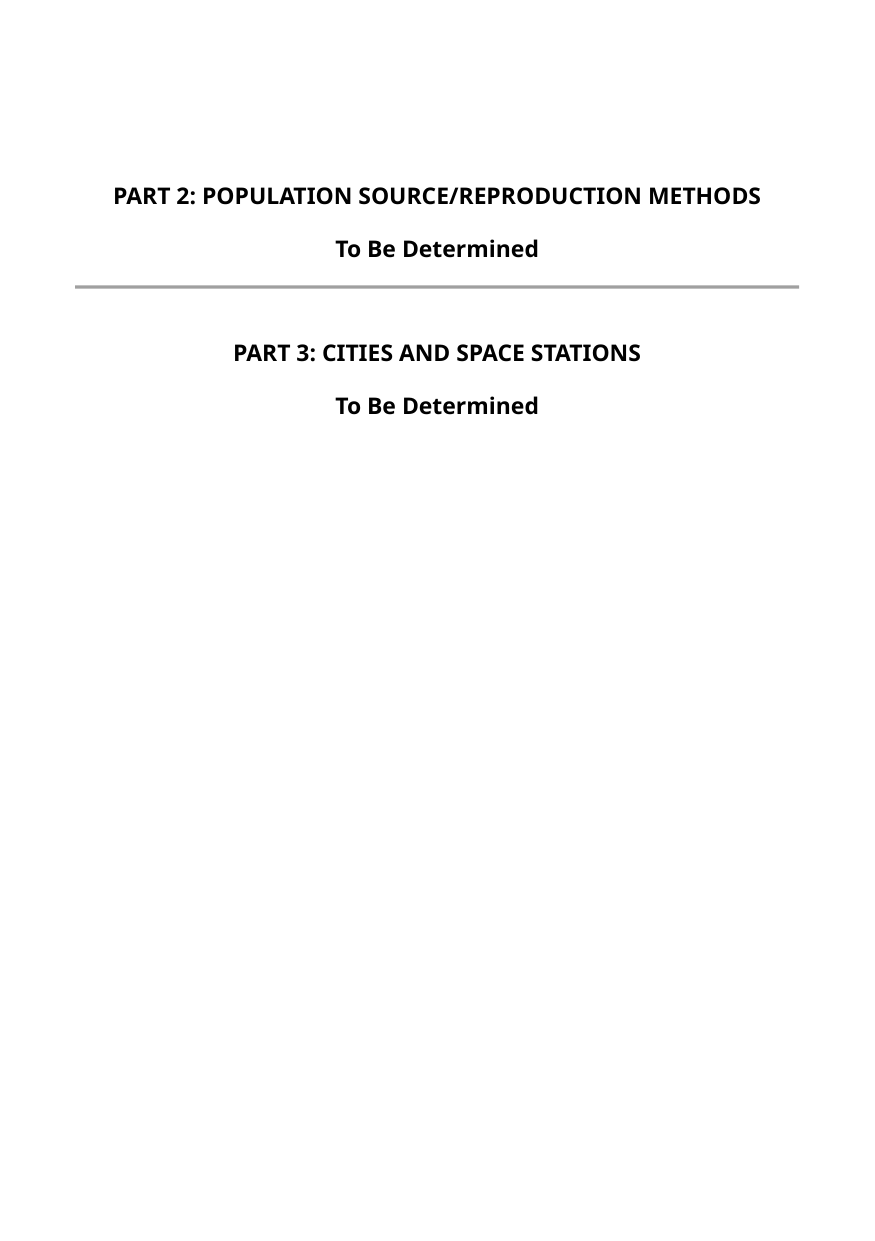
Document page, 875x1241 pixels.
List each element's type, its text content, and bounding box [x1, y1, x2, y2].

text PART 2: POPULATION SOURCE/REPRODUCTION METHODS [75, 180, 799, 211]
text To Be Determined [75, 390, 799, 421]
text To Be Determined [75, 233, 799, 264]
text PART 3: CITIES AND SPACE STATIONS [75, 337, 799, 368]
